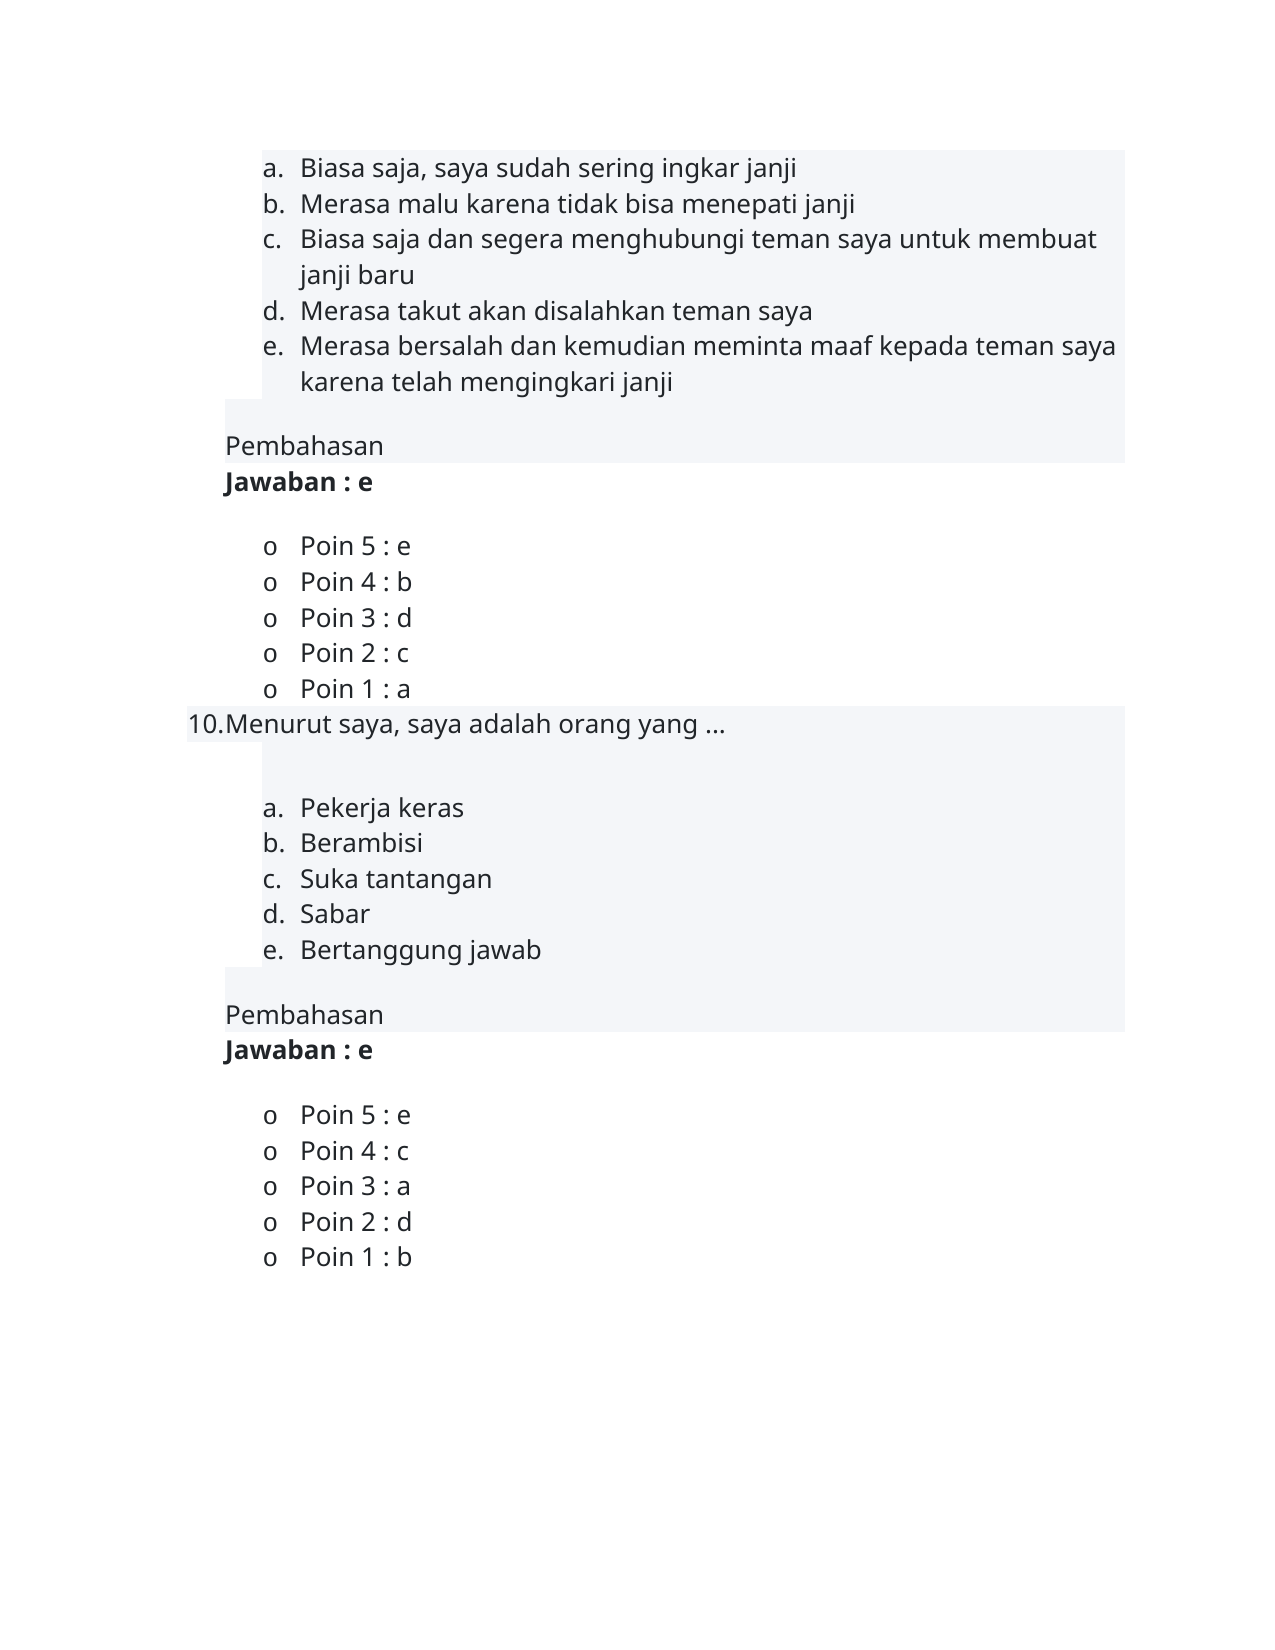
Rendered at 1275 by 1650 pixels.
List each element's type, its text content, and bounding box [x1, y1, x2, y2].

list Menurut saya, saya adalah orang yang ... [187, 706, 1125, 742]
text Pembahasan [225, 996, 1125, 1032]
text Jawaban : e [225, 1032, 1125, 1067]
list Poin 2 : d [262, 1203, 1125, 1239]
list Biasa saja dan segera menghubungi teman saya untuk membuat janji baru [262, 221, 1125, 292]
list Poin 4 : b [262, 564, 1125, 599]
list Poin 1 : a [262, 671, 1125, 706]
list Sabar [262, 896, 1125, 932]
list Poin 5 : e [262, 528, 1125, 564]
list Merasa takut akan disalahkan teman saya [262, 292, 1125, 328]
text Jawaban : e [225, 463, 1125, 499]
list Bertanggung jawab [262, 932, 1125, 967]
list Poin 2 : c [262, 635, 1125, 671]
list Poin 4 : c [262, 1132, 1125, 1168]
list Pekerja keras [262, 789, 1125, 825]
list Poin 3 : a [262, 1168, 1125, 1203]
list Berambisi [262, 825, 1125, 861]
list Merasa bersalah dan kemudian meminta maaf kepada teman saya karena telah mengingkari janji [262, 328, 1125, 399]
list Poin 3 : d [262, 599, 1125, 635]
list Merasa malu karena tidak bisa menepati janji [262, 186, 1125, 221]
list Poin 5 : e [262, 1097, 1125, 1132]
list Biasa saja, saya sudah sering ingkar janji [262, 150, 1125, 186]
list Poin 1 : b [262, 1239, 1125, 1275]
text Pembahasan [225, 428, 1125, 463]
list Suka tantangan [262, 861, 1125, 896]
